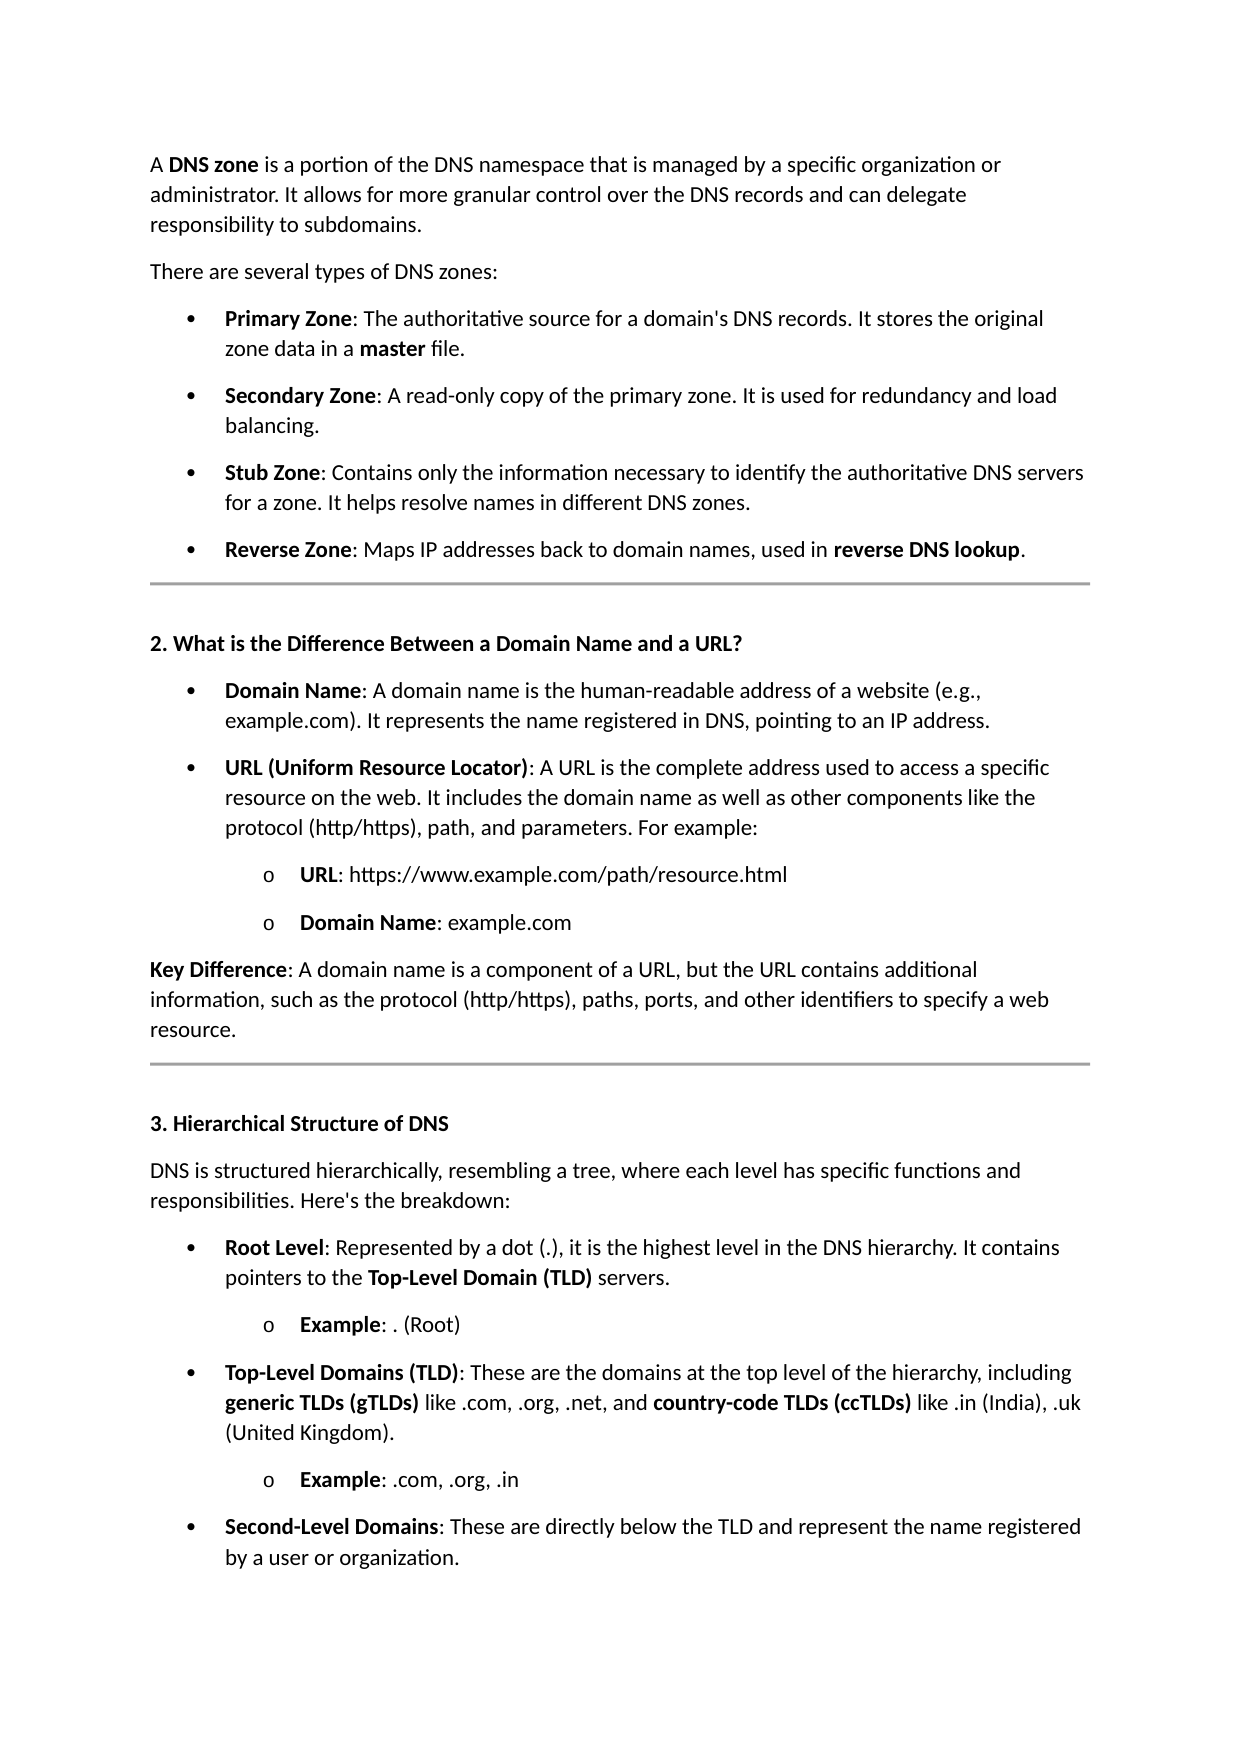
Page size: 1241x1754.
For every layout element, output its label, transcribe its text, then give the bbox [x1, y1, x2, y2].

list Second-Level Domains: These are directly below the TLD and represent the name registered by a user or organization. [187, 1512, 1090, 1571]
text 2. What is the Difference Between a Domain Name and a URL? [150, 629, 1090, 657]
text Key Difference: A domain name is a component of a URL, but the URL contains additional information, such as the protocol (http/https), paths, ports, and other identifiers to specify a web resource. [150, 955, 1090, 1044]
list Reverse Zone: Maps IP addresses back to domain names, used in reverse DNS lookup. [187, 535, 1090, 563]
text There are several types of DNS zones: [150, 257, 1090, 285]
text DNS is structured hierarchically, resembling a tree, where each level has specific functions and responsibilities. Here's the breakdown: [150, 1156, 1090, 1214]
list URL: https://www.example.com/path/resource.html [262, 860, 1090, 889]
list Stub Zone: Contains only the information necessary to identify the authoritative DNS servers for a zone. It helps resolve names in different DNS zones. [187, 458, 1090, 517]
list Domain Name: A domain name is the human-readable address of a website (e.g., example.com). It represents the name registered in DNS, pointing to an IP address. [187, 676, 1090, 734]
text 3. Hierarchical Structure of DNS [150, 1109, 1090, 1137]
list Secondary Zone: A read-only copy of the primary zone. It is used for redundancy and load balancing. [187, 381, 1090, 439]
list Domain Name: example.com [262, 908, 1090, 936]
text A DNS zone is a portion of the DNS namespace that is managed by a specific organization or administrator. It allows for more granular control over the DNS records and can delegate responsibility to subdomains. [150, 150, 1090, 238]
list Example: .com, .org, .in [262, 1465, 1090, 1494]
list URL (Uniform Resource Locator): A URL is the complete address used to access a specific resource on the web. It includes the domain name as well as other components like the protocol (http/https), path, and parameters. For example: [187, 753, 1090, 842]
list Top-Level Domains (TLD): These are the domains at the top level of the hierarchy, including generic TLDs (gTLDs) like .com, .org, .net, and country-code TLDs (ccTLDs) like .in (India), .uk (United Kingdom). [187, 1358, 1090, 1446]
list Root Level: Represented by a dot (.), it is the highest level in the DNS hierarchy. It contains pointers to the Top-Level Domain (TLD) servers. [187, 1233, 1090, 1292]
list Primary Zone: The authoritative source for a domain's DNS records. It stores the original zone data in a master file. [187, 304, 1090, 362]
list Example: . (Root) [262, 1310, 1090, 1339]
